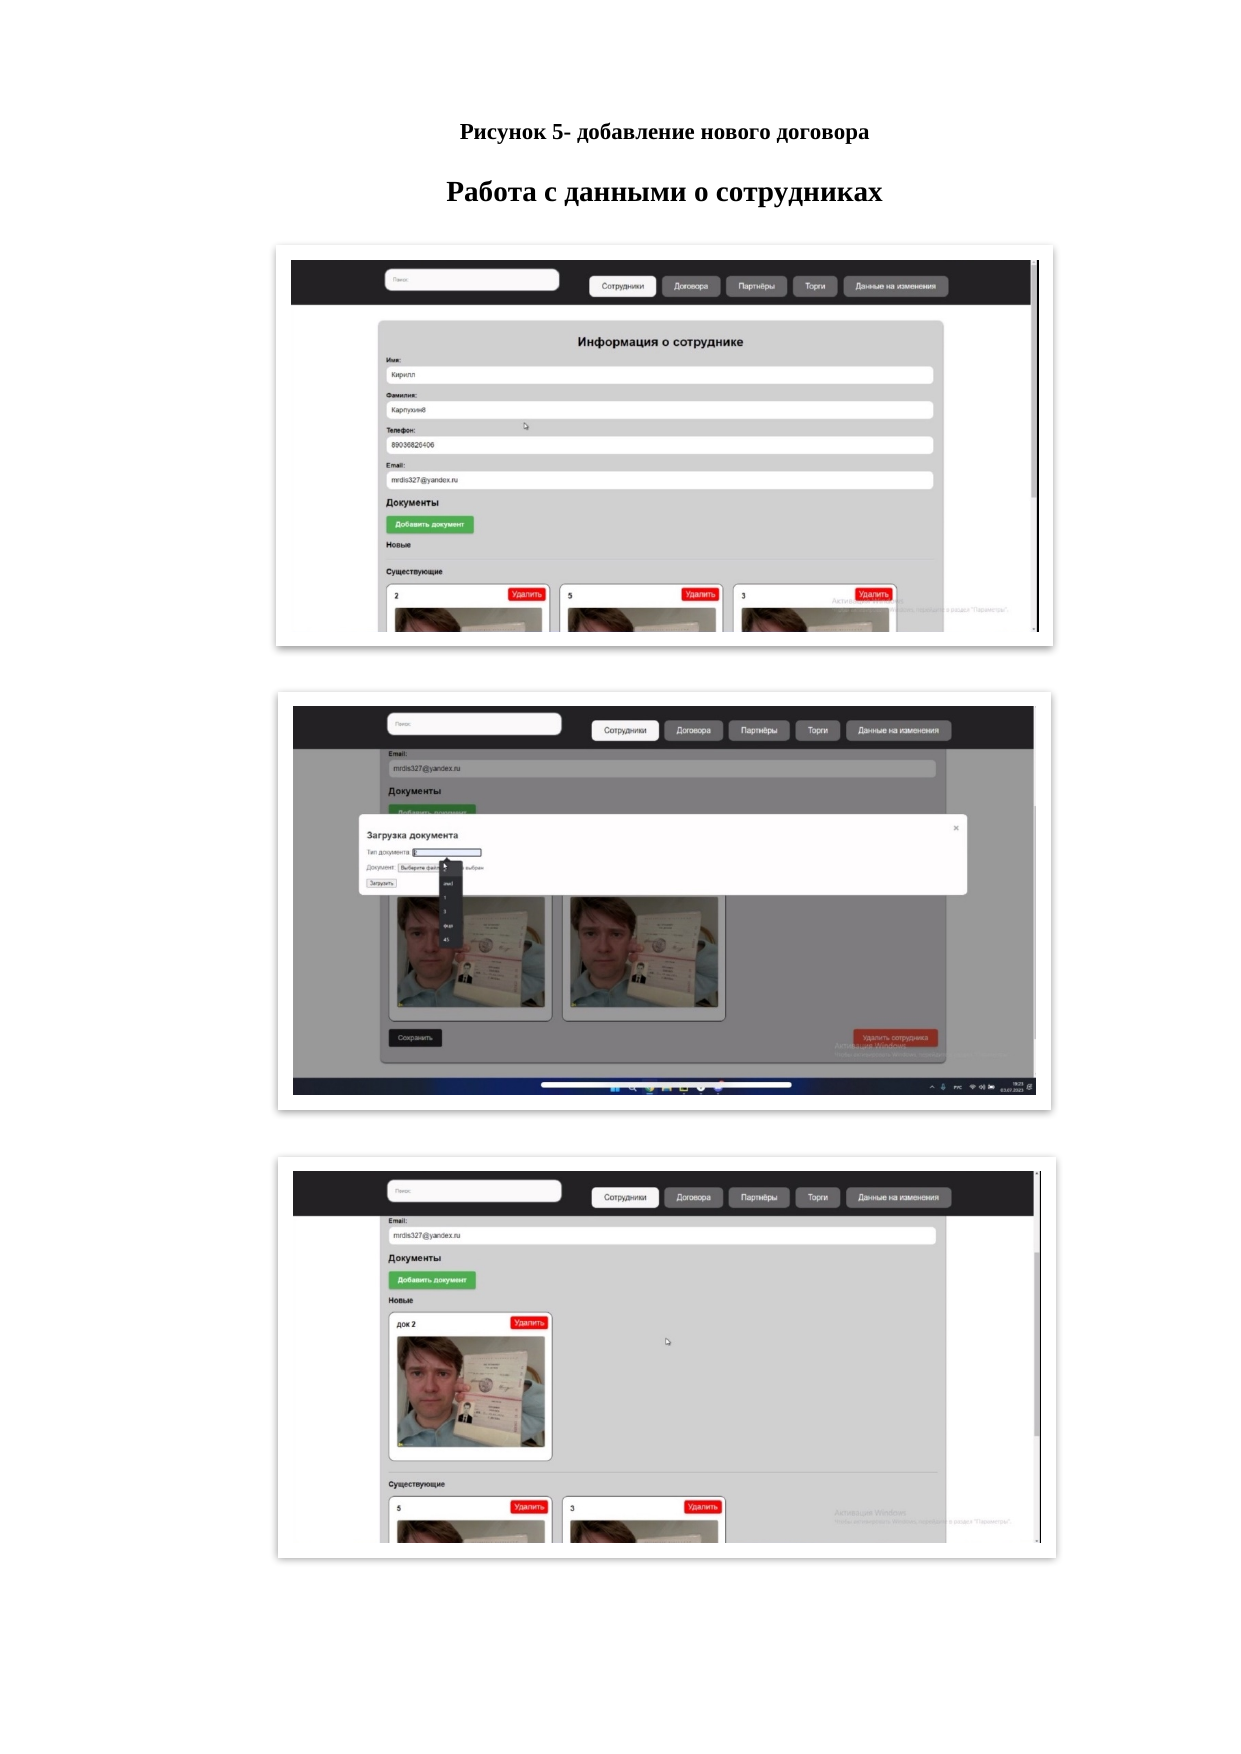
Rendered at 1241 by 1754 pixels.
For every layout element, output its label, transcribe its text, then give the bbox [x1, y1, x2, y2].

picture [293, 1171, 1041, 1543]
text Рисунок 5- добавление нового договора [177, 118, 1152, 144]
picture [293, 706, 1036, 1095]
picture [291, 260, 1039, 632]
text Работа с данными о сотрудниках [177, 174, 1152, 208]
